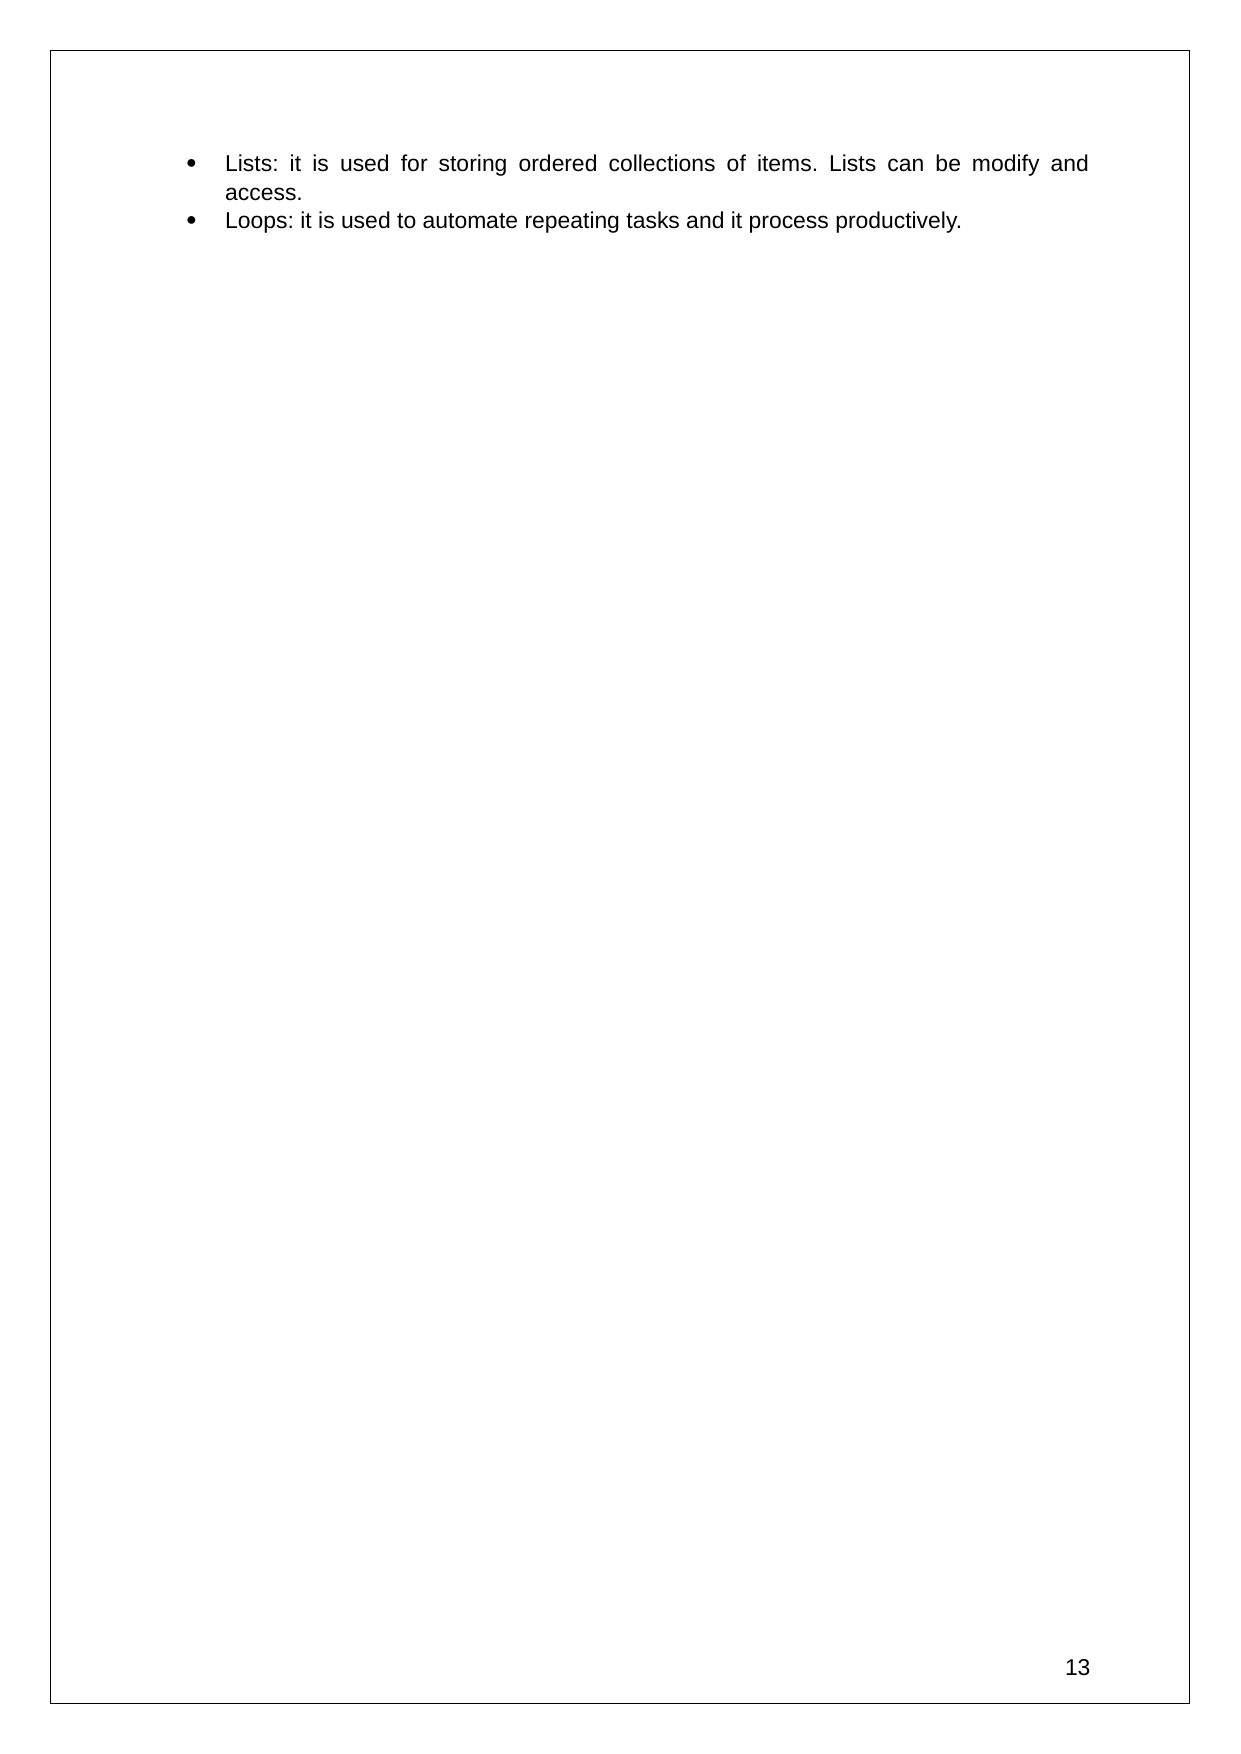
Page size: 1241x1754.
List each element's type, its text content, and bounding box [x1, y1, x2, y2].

list Lists: it is used for storing ordered collections of items. Lists can be modify and access. [187, 150, 1090, 205]
list Loops: it is used to automate repeating tasks and it process productively. [187, 207, 1090, 233]
